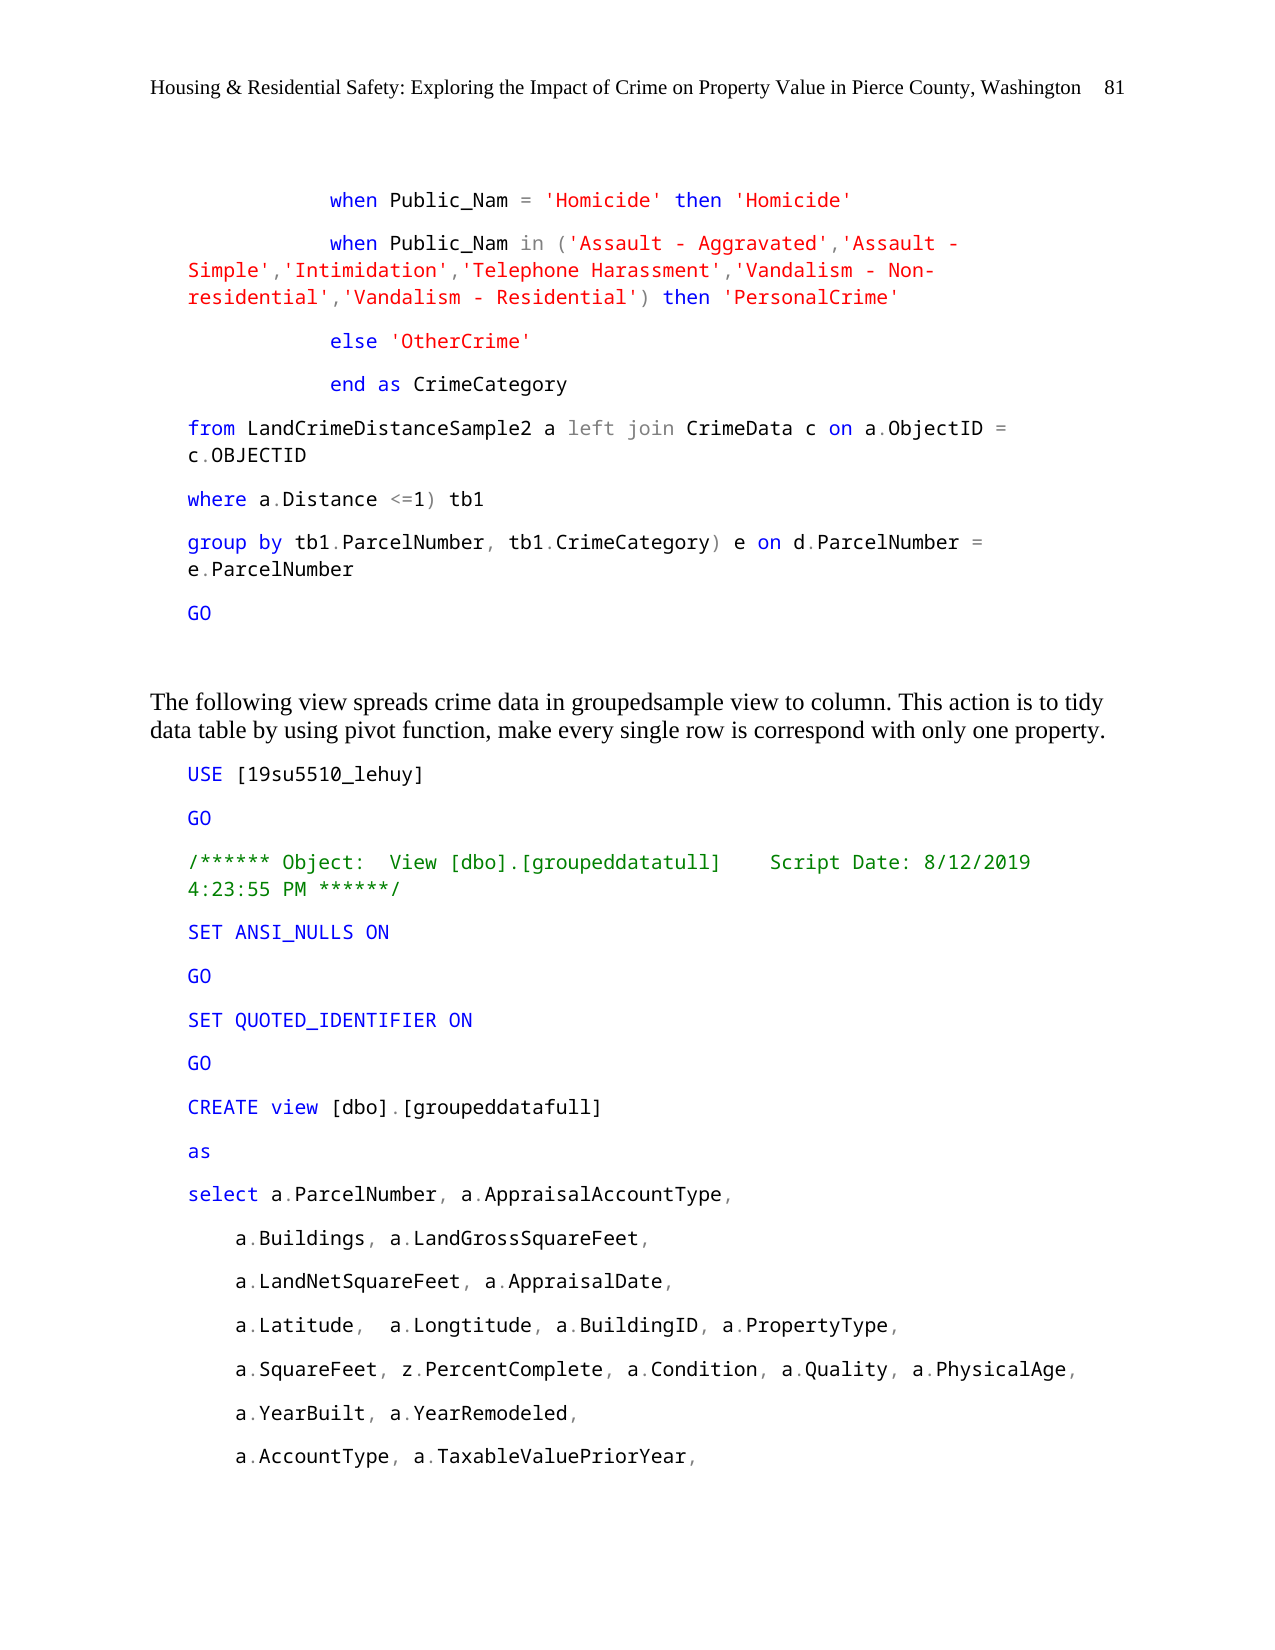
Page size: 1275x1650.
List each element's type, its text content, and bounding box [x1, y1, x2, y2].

text USE [19su5510_lehuy] [187, 761, 1125, 788]
text a.YearBuilt, a.YearRemodeled, [187, 1399, 1125, 1426]
text when Public_Nam in ('Assault - Aggravated','Assault - Simple','Intimidation','Telephone Harassment','Vandalism - Non-residential','Vandalism - Residential') then 'PersonalCrime' [187, 229, 1125, 310]
text select a.ParcelNumber, a.AppraisalAccountType, [187, 1181, 1125, 1207]
text from LandCrimeDistanceSample2 a left join CrimeData c on a.ObjectID = c.OBJECTID [187, 414, 1125, 468]
text GO [187, 599, 1125, 626]
text when Public_Nam = 'Homicide' then 'Homicide' [187, 186, 1125, 213]
text CREATE view [dbo].[groupeddatafull] [187, 1093, 1125, 1120]
text a.LandNetSquareFeet, a.AppraisalDate, [187, 1268, 1125, 1295]
text GO [187, 804, 1125, 831]
text else 'OtherCrime' [187, 327, 1125, 354]
text group by tb1.ParcelNumber, tb1.CrimeCategory) e on d.ParcelNumber = e.ParcelNumber [187, 529, 1125, 583]
text a.Latitude, a.Longtitude, a.BuildingID, a.PropertyType, [187, 1311, 1125, 1338]
text a.SquareFeet, z.PercentComplete, a.Condition, a.Quality, a.PhysicalAge, [187, 1355, 1125, 1382]
text The following view spreads crime data in groupedsample view to column. This action is to tidy data table by using pivot function, make every single row is correspond with only one property. [150, 687, 1125, 744]
text SET QUOTED_IDENTIFIER ON [187, 1006, 1125, 1033]
text GO [187, 1049, 1125, 1077]
text a.AccountType, a.TaxableValuePriorYear, [187, 1442, 1125, 1469]
text where a.Distance <=1) tb1 [187, 485, 1125, 512]
text a.Buildings, a.LandGrossSquareFeet, [187, 1224, 1125, 1251]
text /****** Object: View [dbo].[groupeddatatull] Script Date: 8/12/2019 4:23:55 PM ******/ [187, 848, 1125, 902]
text GO [187, 962, 1125, 989]
text as [187, 1137, 1125, 1164]
text SET ANSI_NULLS ON [187, 919, 1125, 946]
text end as CrimeCategory [187, 371, 1125, 398]
